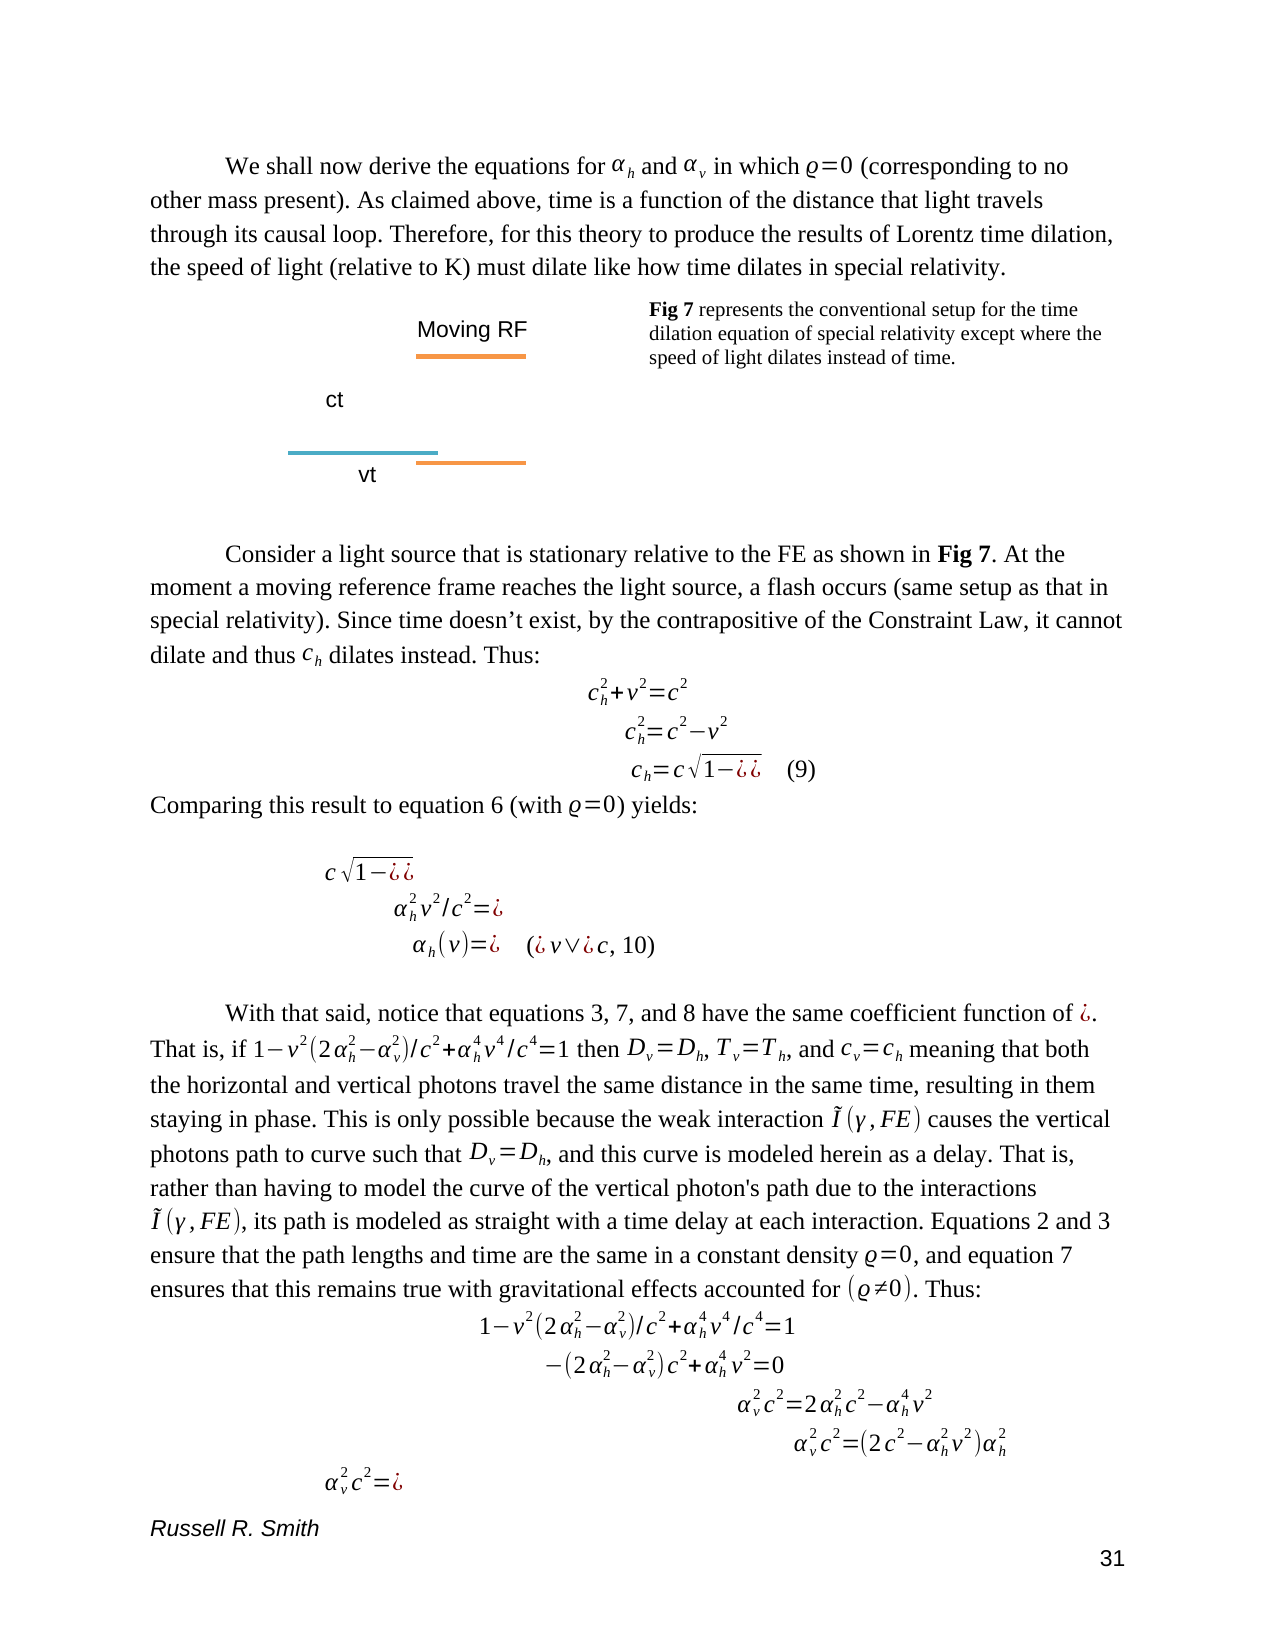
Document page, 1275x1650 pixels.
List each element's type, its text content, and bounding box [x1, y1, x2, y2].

text (9) [300, 752, 1125, 786]
table_header Fig 7 represents the conventional setup for the time dilation equation of special relativity except where the speed of light dilates instead of time. [640, 287, 1125, 537]
text With that said, notice that equations 3, 7, and 8 have the same coefficient function of . That is, if then , , and meaning that both the horizontal and vertical photons travel the same distance in the same time, resulting in them staying in phase. This is only possible because the weak interaction causes the vertical photons path to curve such that , and this curve is modeled herein as a delay. That is, rather than having to model the curve of the vertical photon's path due to the interactions , its path is modeled as straight with a time delay at each interaction. Equations 2 and 3 ensure that the path lengths and time are the same in a constant density , and equation 7 ensures that this remains true with gravitational effects accounted for . Thus: [150, 998, 1125, 1303]
text (, 10) [225, 929, 1125, 961]
text We shall now derive the equations for and in which (corresponding to no other mass present). As claimed above, time is a function of the distance that light travels through its causal loop. Therefore, for this theory to produce the results of Lorentz time dilation, the speed of light (relative to K) must dilate like how time dilates in special relativity. [150, 150, 1125, 280]
text Comparing this result to equation 6 (with ) yields: [150, 790, 1125, 818]
table_header [152, 287, 638, 537]
text Consider a light source that is stationary relative to the FE as shown in Fig 7. At the moment a moving reference frame reaches the light source, a flash occurs (same setup as that in special relativity). Since time doesn’t exist, by the contrapositive of the Constraint Law, it cannot dilate and thus dilates instead. Thus: [150, 540, 1125, 670]
